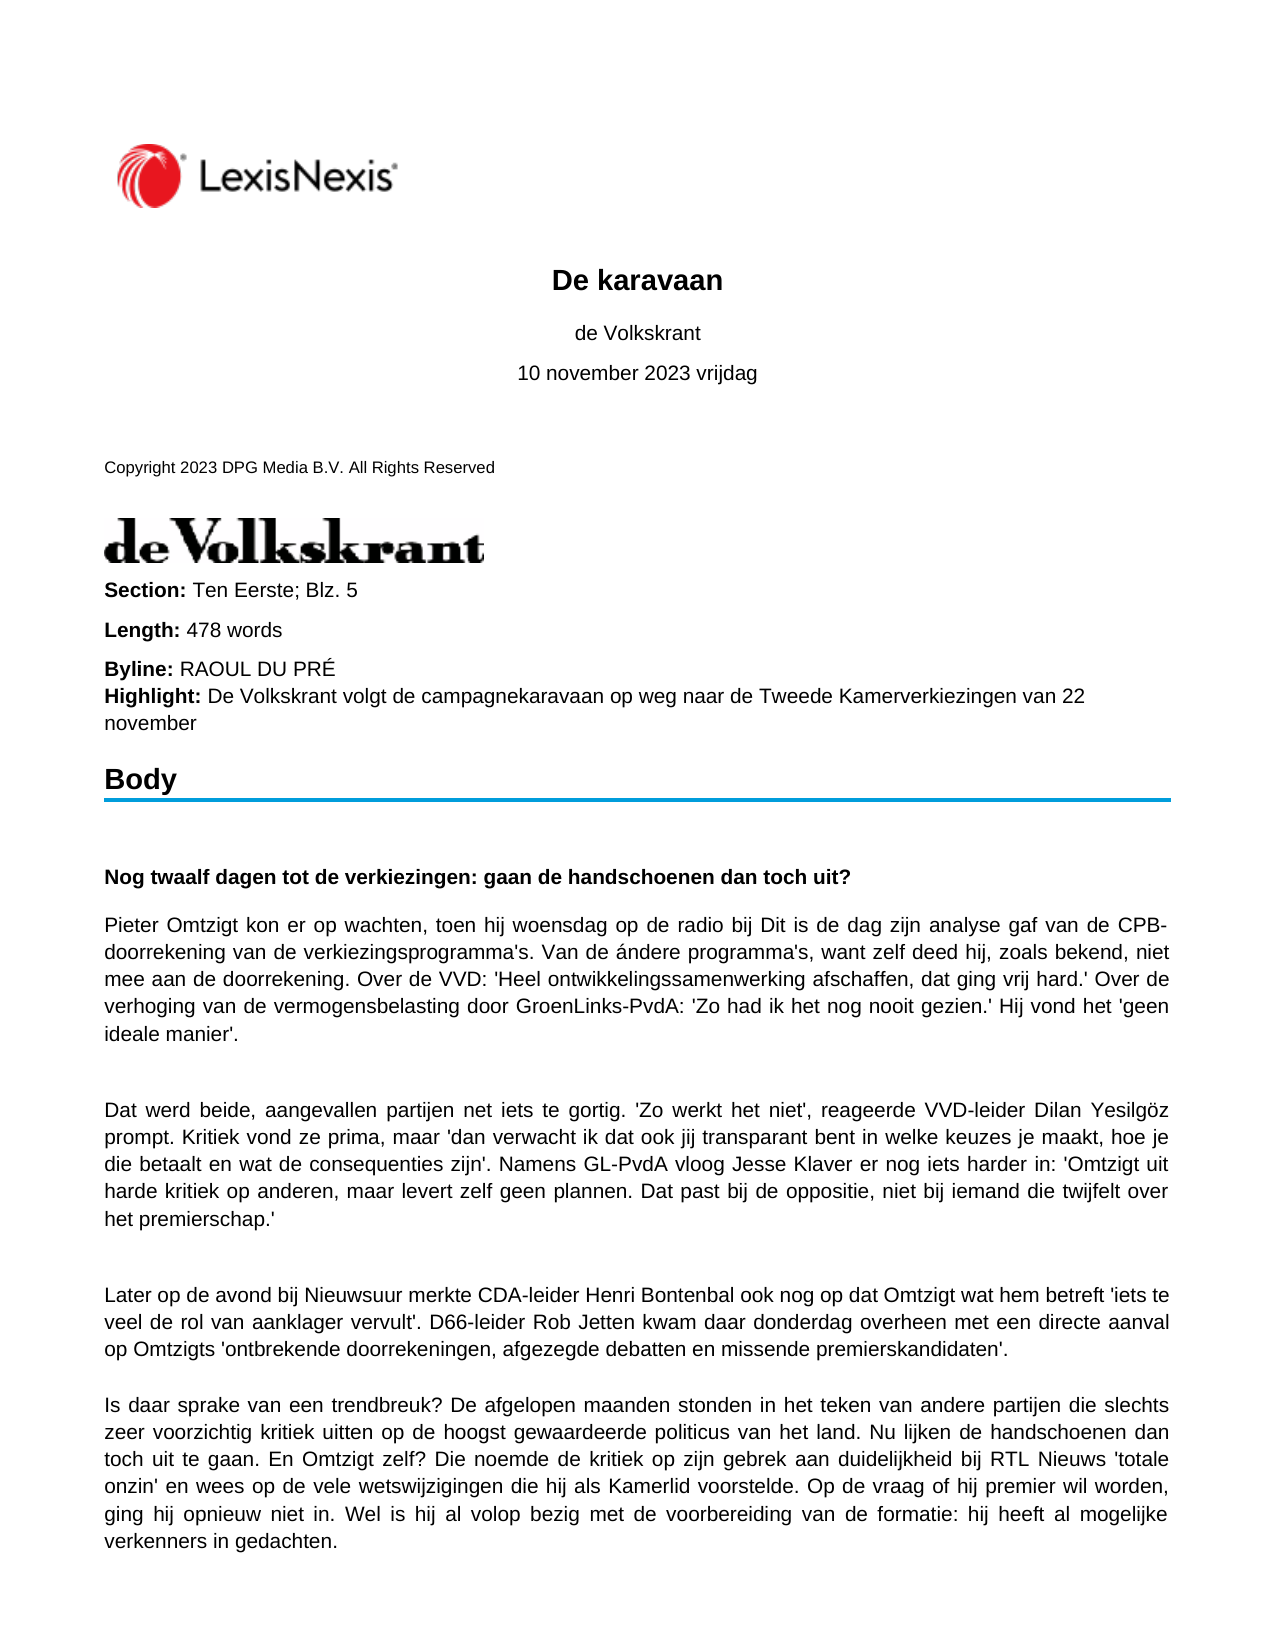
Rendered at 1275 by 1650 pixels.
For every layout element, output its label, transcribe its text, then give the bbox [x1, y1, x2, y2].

text Copyright 2023 DPG Media B.V. All Rights Reserved [104, 426, 1171, 477]
text Highlight: De Volkskrant volgt de campagnekaravaan op weg naar de Tweede Kamerverkiezingen van 22 november [104, 681, 1171, 735]
text Byline: RAOUL DU PRÉ [104, 654, 1171, 681]
picture [104, 144, 412, 208]
text Later op de avond bij Nieuwsuur merkte CDA-leider Henri Bontenbal ook nog op dat Omtzigt wat hem betreft 'iets te veel de rol van aanklager vervult'. D66-leider Rob Jetten kwam daar donderdag overheen met een directe aanval op Omtzigts 'ontbrekende doorrekeningen, afgezegde debatten en missende premierskandidaten'. [104, 1280, 1171, 1361]
text 10 november 2023 vrijdag [104, 357, 1171, 384]
text Pieter Omtzigt kon er op wachten, toen hij woensdag op de radio bij Dit is de dag zijn analyse gaf van de CPB-doorrekening van de verkiezingsprogramma's. Van de ándere programma's, want zelf deed hij, zoals bekend, niet mee aan de doorrekening. Over de VVD: 'Heel ontwikkelingssamenwerking afschaffen, dat ging vrij hard.' Over de verhoging van de vermogensbelasting door GroenLinks-PvdA: 'Zo had ik het nog nooit gezien.' Hij vond het 'geen ideale manier'. [104, 910, 1171, 1045]
text Nog twaalf dagen tot de verkiezingen: gaan de handschoenen dan toch uit? [104, 862, 1171, 889]
text Section: Ten Eerste; Blz. 5 [104, 575, 1171, 602]
text Dat werd beide, aangevallen partijen net iets te gortig. 'Zo werkt het niet', reageerde VVD-leider Dilan Yesilgöz prompt. Kritiek vond ze prima, maar 'dan verwacht ik dat ook jij transparant bent in welke keuzes je maakt, hoe je die betaalt en wat de consequenties zijn'. Namens GL-PvdA vloog Jesse Klaver er nog iets harder in: 'Omtzigt uit harde kritiek op anderen, maar levert zelf geen plannen. Dat past bij de oppositie, niet bij iemand die twijfelt over het premierschap.' [104, 1095, 1171, 1230]
text Is daar sprake van een trendbreuk? De afgelopen maanden stonden in het teken van andere partijen die slechts zeer voorzichtig kritiek uitten op de hoogst gewaardeerde politicus van het land. Nu lijken de handschoenen dan toch uit te gaan. En Omtzigt zelf? Die noemde de kritiek op zijn gebrek aan duidelijkheid bij RTL Nieuws 'totale onzin' en wees op de vele wetswijzigingen die hij als Kamerlid voorstelde. Op de vraag of hij premier wil worden, ging hij opnieuw niet in. Wel is hij al volop bezig met de voorbereiding van de formatie: hij heeft al mogelijke verkenners in gedachten. [104, 1390, 1171, 1552]
subtitle De karavaan [104, 261, 1171, 297]
text de Volkskrant [104, 318, 1171, 345]
text Body [104, 760, 1171, 796]
text Length: 478 words [104, 614, 1171, 641]
